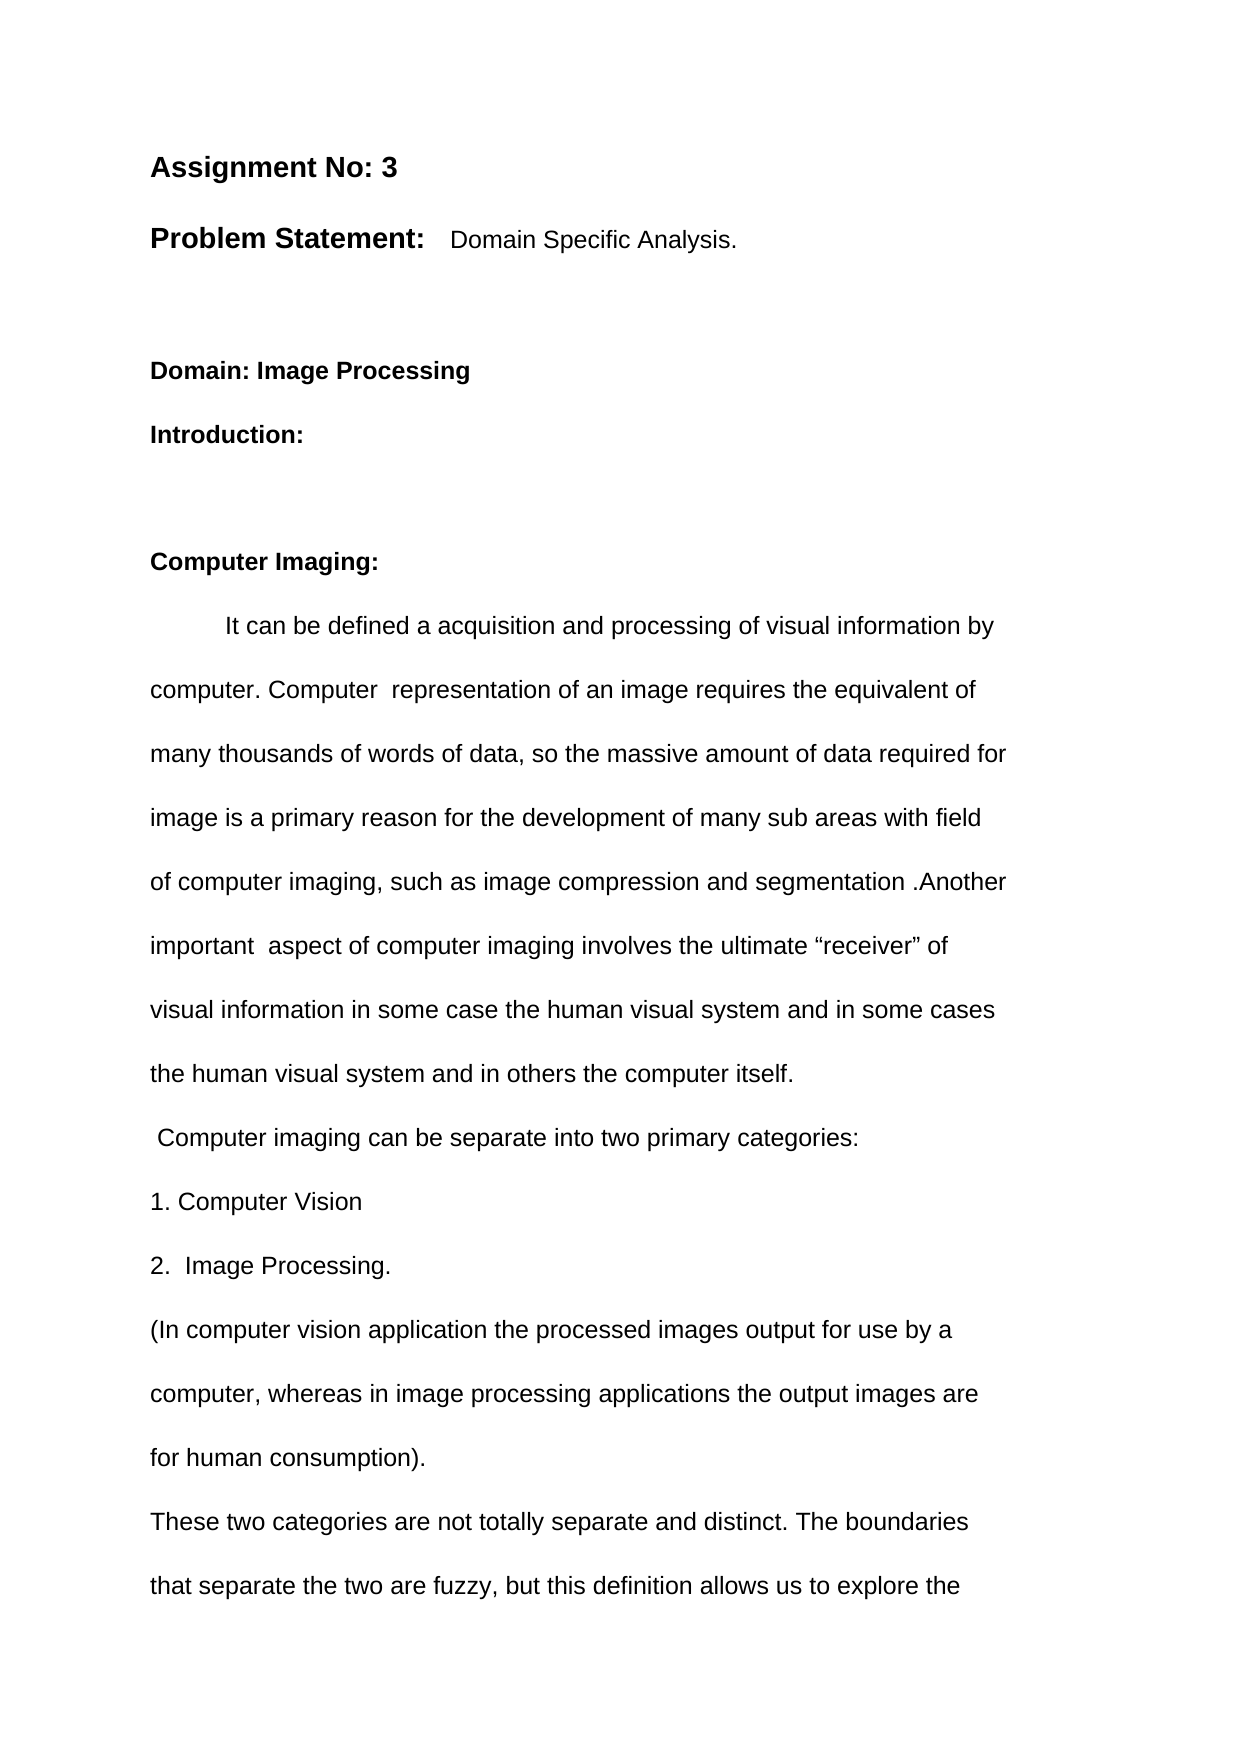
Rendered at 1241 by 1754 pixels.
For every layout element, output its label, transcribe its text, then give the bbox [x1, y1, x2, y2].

text computer. Computer representation of an image requires the equivalent of [150, 675, 1090, 704]
text that separate the two are fuzzy, but this definition allows us to explore the [150, 1571, 1090, 1599]
text many thousands of words of data, so the massive amount of data required for [150, 739, 1090, 768]
text important aspect of computer imaging involves the ultimate “receiver” of [150, 931, 1090, 960]
text Introduction: [150, 420, 1090, 449]
text the human visual system and in others the computer itself. [150, 1059, 1090, 1088]
text Problem Statement: Domain Specific Analysis. [150, 221, 1090, 255]
text Domain: Image Processing [150, 356, 1090, 385]
text It can be defined a acquisition and processing of visual information by [150, 611, 1090, 640]
text image is a primary reason for the development of many sub areas with field [150, 803, 1090, 832]
text 2. Image Processing. [150, 1251, 1090, 1280]
text (In computer vision application the processed images output for use by a [150, 1315, 1090, 1344]
text Computer imaging can be separate into two primary categories: [150, 1123, 1090, 1152]
text for human consumption). [150, 1443, 1090, 1472]
text computer, whereas in image processing applications the output images are [150, 1379, 1090, 1408]
text Computer Imaging: [150, 547, 1090, 576]
text visual information in some case the human visual system and in some cases [150, 995, 1090, 1024]
text 1. Computer Vision [150, 1187, 1090, 1216]
text Assignment No: 3 [150, 150, 1090, 183]
text of computer imaging, such as image compression and segmentation .Another [150, 867, 1090, 896]
text These two categories are not totally separate and distinct. The boundaries [150, 1507, 1090, 1536]
